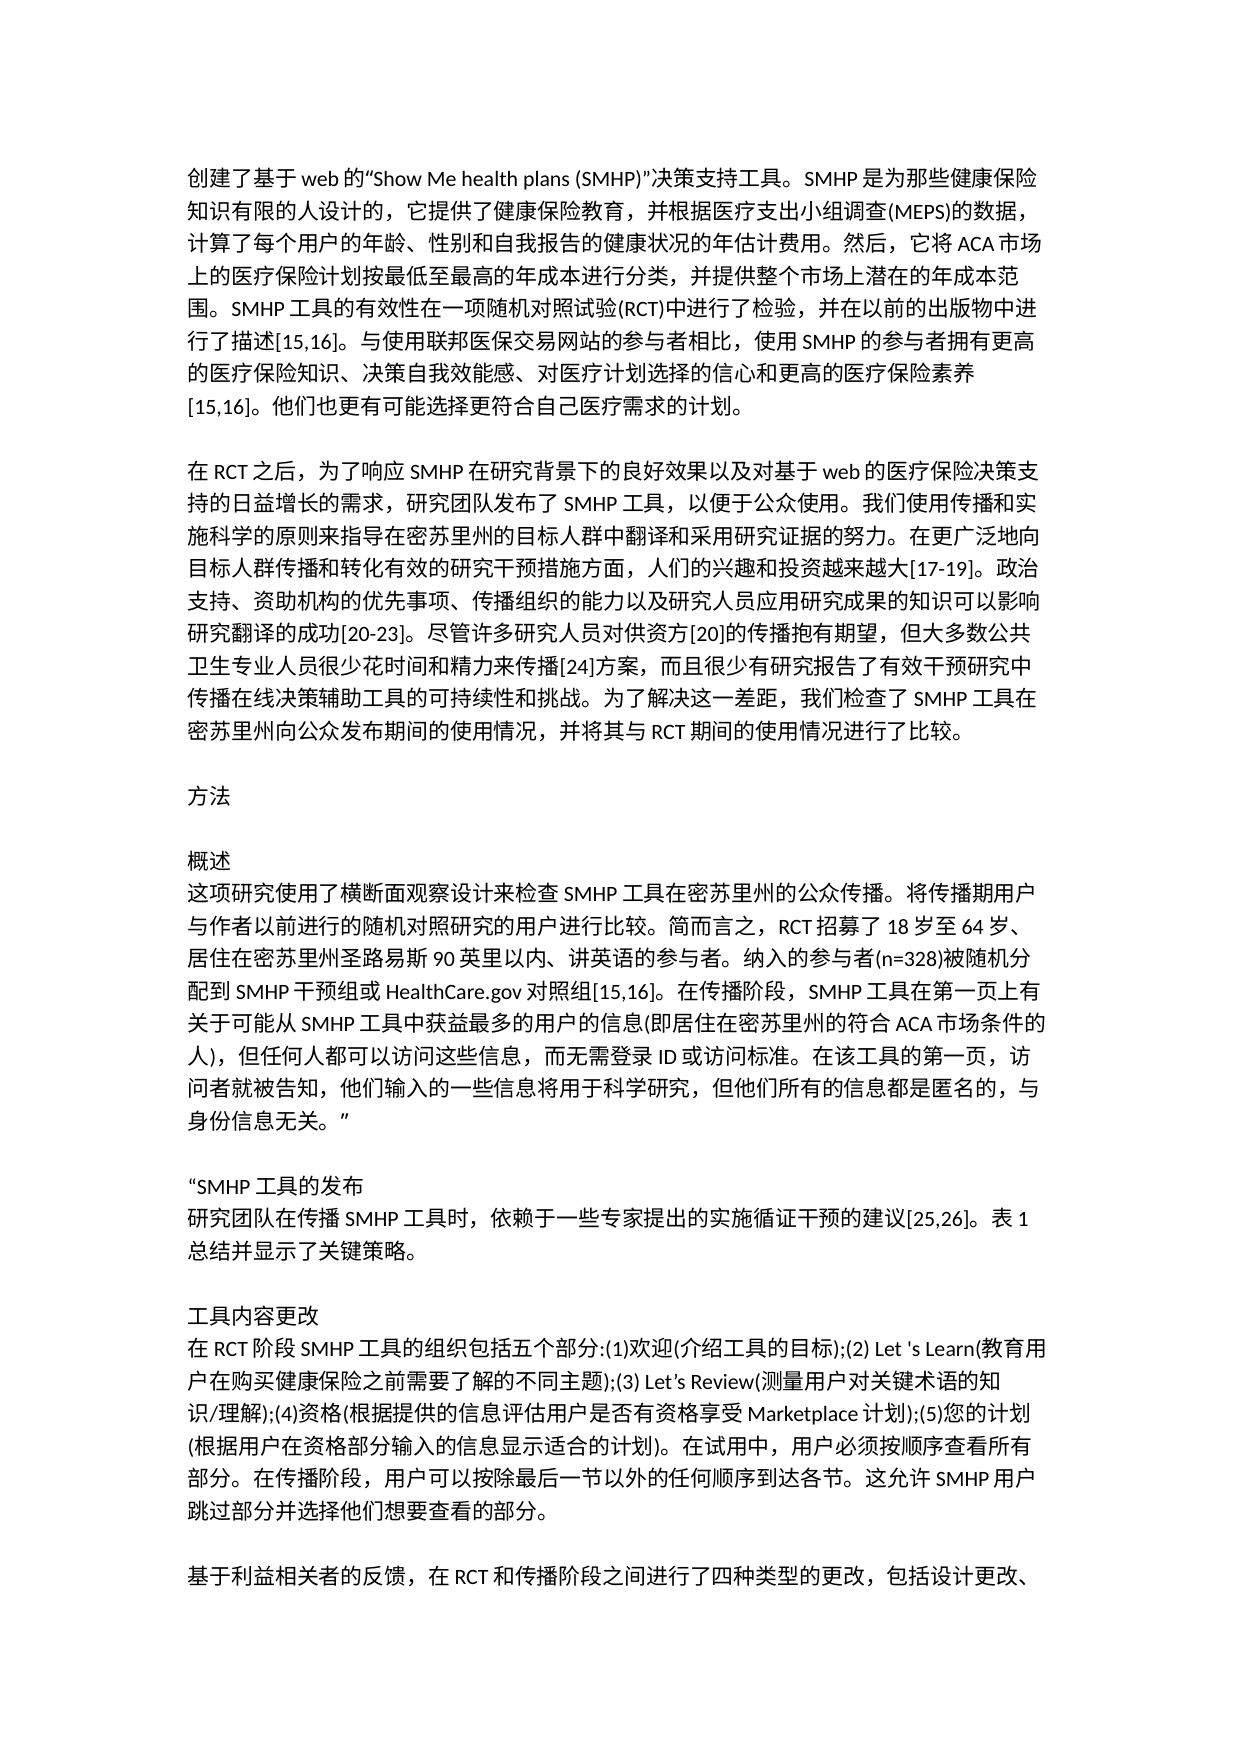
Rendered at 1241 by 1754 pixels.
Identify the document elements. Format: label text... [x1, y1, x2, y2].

list 工具内容更改 [187, 1299, 1053, 1332]
list 在RCT阶段SMHP工具的组织包括五个部分:(1)欢迎(介绍工具的目标);(2) Let 's Learn(教育用户在购买健康保险之前需要了解的不同主题);(3) Let’s Review(测量用户对关键术语的知识/理解);(4)资格(根据提供的信息评估用户是否有资格享受Marketplace计划);(5)您的计划(根据用户在资格部分输入的信息显示适合的计划)。在试用中，用户必须按顺序查看所有部分。在传播阶段，用户可以按除最后一节以外的任何顺序到达各节。这允许SMHP用户跳过部分并选择他们想要查看的部分。 [187, 1332, 1053, 1527]
list 概述 [187, 844, 1053, 877]
list 这项研究使用了横断面观察设计来检查SMHP工具在密苏里州的公众传播。将传播期用户与作者以前进行的随机对照研究的用户进行比较。简而言之，RCT招募了18岁至64岁、居住在密苏里州圣路易斯90英里以内、讲英语的参与者。纳入的参与者(n=328)被随机分配到SMHP干预组或HealthCare.gov对照组[15,16]。在传播阶段，SMHP工具在第一页上有关于可能从SMHP工具中获益最多的用户的信息(即居住在密苏里州的符合ACA市场条件的人)，但任何人都可以访问这些信息，而无需登录ID或访问标准。在该工具的第一页，访问者就被告知，他们输入的一些信息将用于科学研究，但他们所有的信息都是匿名的，与身份信息无关。” [187, 877, 1053, 1137]
list 方法 [187, 779, 1053, 812]
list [187, 1559, 1053, 1592]
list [187, 162, 1053, 422]
list 在RCT之后，为了响应SMHP在研究背景下的良好效果以及对基于web的医疗保险决策支持的日益增长的需求，研究团队发布了SMHP工具，以便于公众使用。我们使用传播和实施科学的原则来指导在密苏里州的目标人群中翻译和采用研究证据的努力。在更广泛地向目标人群传播和转化有效的研究干预措施方面，人们的兴趣和投资越来越大[17-19]。政治支持、资助机构的优先事项、传播组织的能力以及研究人员应用研究成果的知识可以影响研究翻译的成功[20-23]。尽管许多研究人员对供资方[20]的传播抱有期望，但大多数公共卫生专业人员很少花时间和精力来传播[24]方案，而且很少有研究报告了有效干预研究中传播在线决策辅助工具的可持续性和挑战。为了解决这一差距，我们检查了SMHP工具在密苏里州向公众发布期间的使用情况，并将其与RCT期间的使用情况进行了比较。 [187, 454, 1053, 747]
list “SMHP工具的发布 [187, 1169, 1053, 1202]
list 研究团队在传播SMHP工具时，依赖于一些专家提出的实施循证干预的建议[25,26]。表1总结并显示了关键策略。 [187, 1202, 1053, 1267]
